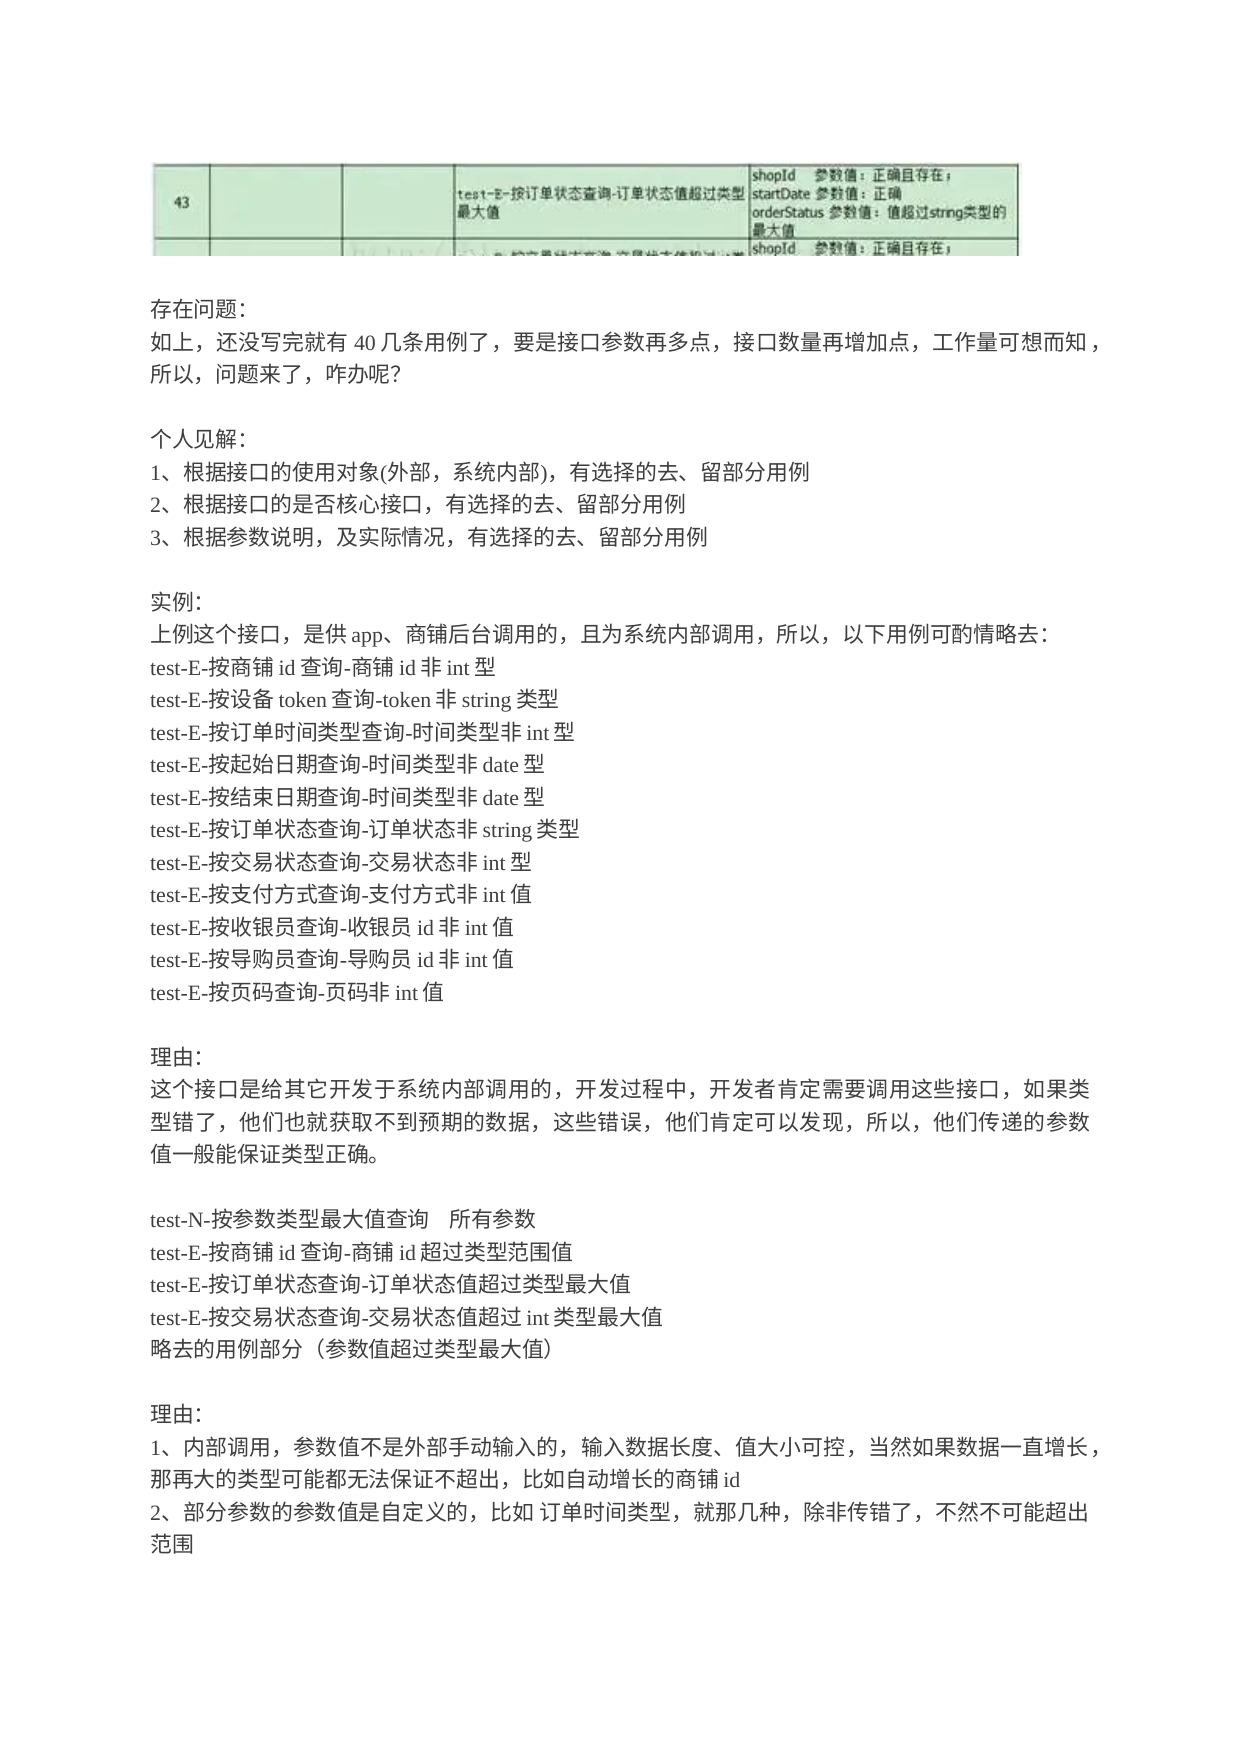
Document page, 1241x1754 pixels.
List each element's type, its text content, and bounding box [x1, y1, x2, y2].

text 略去的用例部分（参数值超过类型最大值） [150, 1332, 1090, 1364]
text test-E-按交易状态查询-交易状态非int型 [150, 844, 1090, 877]
text 1、根据接口的使用对象(外部，系统内部)，有选择的去、留部分用例 [150, 454, 1090, 487]
picture [150, 162, 1022, 256]
text 理由： [150, 1397, 1090, 1429]
text 3、根据参数说明，及实际情况，有选择的去、留部分用例 [150, 519, 1090, 552]
text 上例这个接口，是供app、商铺后台调用的，且为系统内部调用，所以，以下用例可酌情略去： [150, 617, 1090, 649]
text 如上，还没写完就有40几条用例了，要是接口参数再多点，接口数量再增加点，工作量可想而知，所以，问题来了，咋办呢？ [150, 324, 1090, 389]
text test-E-按起始日期查询-时间类型非date型 [150, 747, 1090, 779]
text test-E-按导购员查询-导购员id非int值 [150, 942, 1090, 974]
text test-E-按支付方式查询-支付方式非int值 [150, 877, 1090, 909]
text 个人见解： [150, 422, 1090, 454]
text test-E-按商铺id查询-商铺id超过类型范围值 [150, 1234, 1090, 1267]
text test-E-按订单状态查询-订单状态非string类型 [150, 812, 1090, 844]
text 1、内部调用，参数值不是外部手动输入的，输入数据长度、值大小可控，当然如果数据一直增长，那再大的类型可能都无法保证不超出，比如自动增长的商铺id [150, 1429, 1090, 1494]
text 理由： [150, 1039, 1090, 1072]
text test-E-按结束日期查询-时间类型非date型 [150, 779, 1090, 812]
text test-E-按订单状态查询-订单状态值超过类型最大值 [150, 1267, 1090, 1299]
text test-E-按设备token查询-token非string类型 [150, 682, 1090, 714]
text 存在问题： [150, 292, 1090, 324]
text 实例： [150, 584, 1090, 617]
text 2、部分参数的参数值是自定义的，比如 订单时间类型，就那几种，除非传错了，不然不可能超出范围 [150, 1494, 1090, 1559]
text test-E-按商铺id查询-商铺id非int型 [150, 649, 1090, 682]
text 这个接口是给其它开发于系统内部调用的，开发过程中，开发者肯定需要调用这些接口，如果类型错了，他们也就获取不到预期的数据，这些错误，他们肯定可以发现，所以，他们传递的参数值一般能保证类型正确。 [150, 1072, 1090, 1169]
text test-N-按参数类型最大值查询 所有参数 [150, 1202, 1090, 1234]
text test-E-按订单时间类型查询-时间类型非int型 [150, 714, 1090, 747]
text test-E-按页码查询-页码非int值 [150, 974, 1090, 1007]
text 2、根据接口的是否核心接口，有选择的去、留部分用例 [150, 487, 1090, 519]
text test-E-按交易状态查询-交易状态值超过int类型最大值 [150, 1299, 1090, 1332]
text test-E-按收银员查询-收银员id非int值 [150, 909, 1090, 942]
